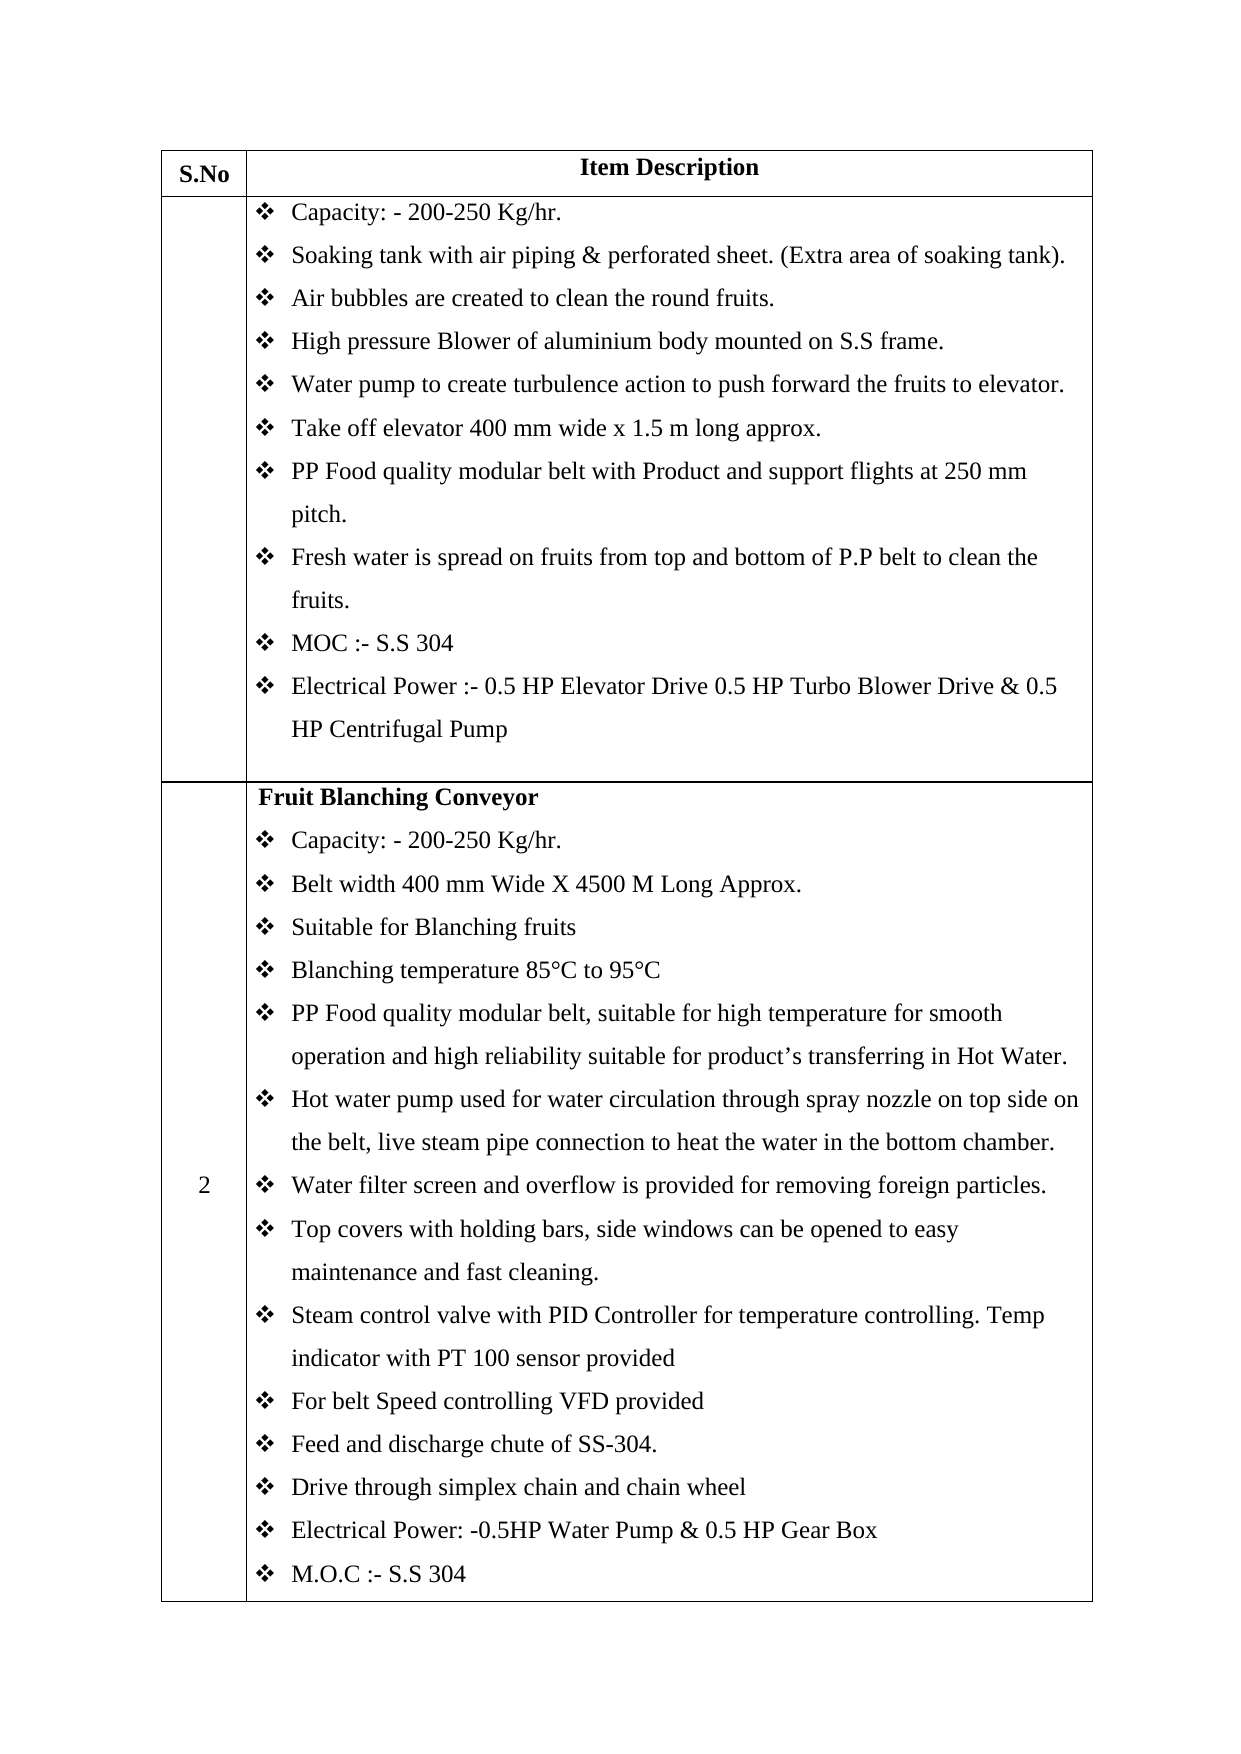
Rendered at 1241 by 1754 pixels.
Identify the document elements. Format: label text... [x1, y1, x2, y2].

table_header S.No [162, 151, 246, 196]
table_cell Fruit Blanching Conveyor Capacity: - 200-250 Kg/hr. Belt width 400 mm Wide X 4500 M Long Approx. Suitable for Blanching fruits Blanching temperature 85°C to 95°C PP Food quality modular belt, suitable for high temperature for smooth operation and high reliability suitable for product’s transferring in Hot Water. Hot water pump used for water circulation through spray nozzle on top side on the belt, live steam pipe connection to heat the water in the bottom chamber. Water filter screen and overflow is provided for removing foreign particles. Top covers with holding bars, side windows can be opened to easy maintenance and fast cleaning. Steam control valve with PID Controller for temperature controlling. Temp indicator with PT 100 sensor provided For belt Speed controlling VFD provided Feed and discharge chute of SS-304. Drive through simplex chain and chain wheel Electrical Power: -0.5HP Water Pump & 0.5 HP Gear Box M.O.C :- S.S 304 [247, 783, 1092, 1601]
table_cell 2 [162, 783, 246, 1601]
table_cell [247, 197, 1092, 781]
table_cell 1 [162, 197, 246, 781]
table_header Item Description [247, 151, 1092, 196]
